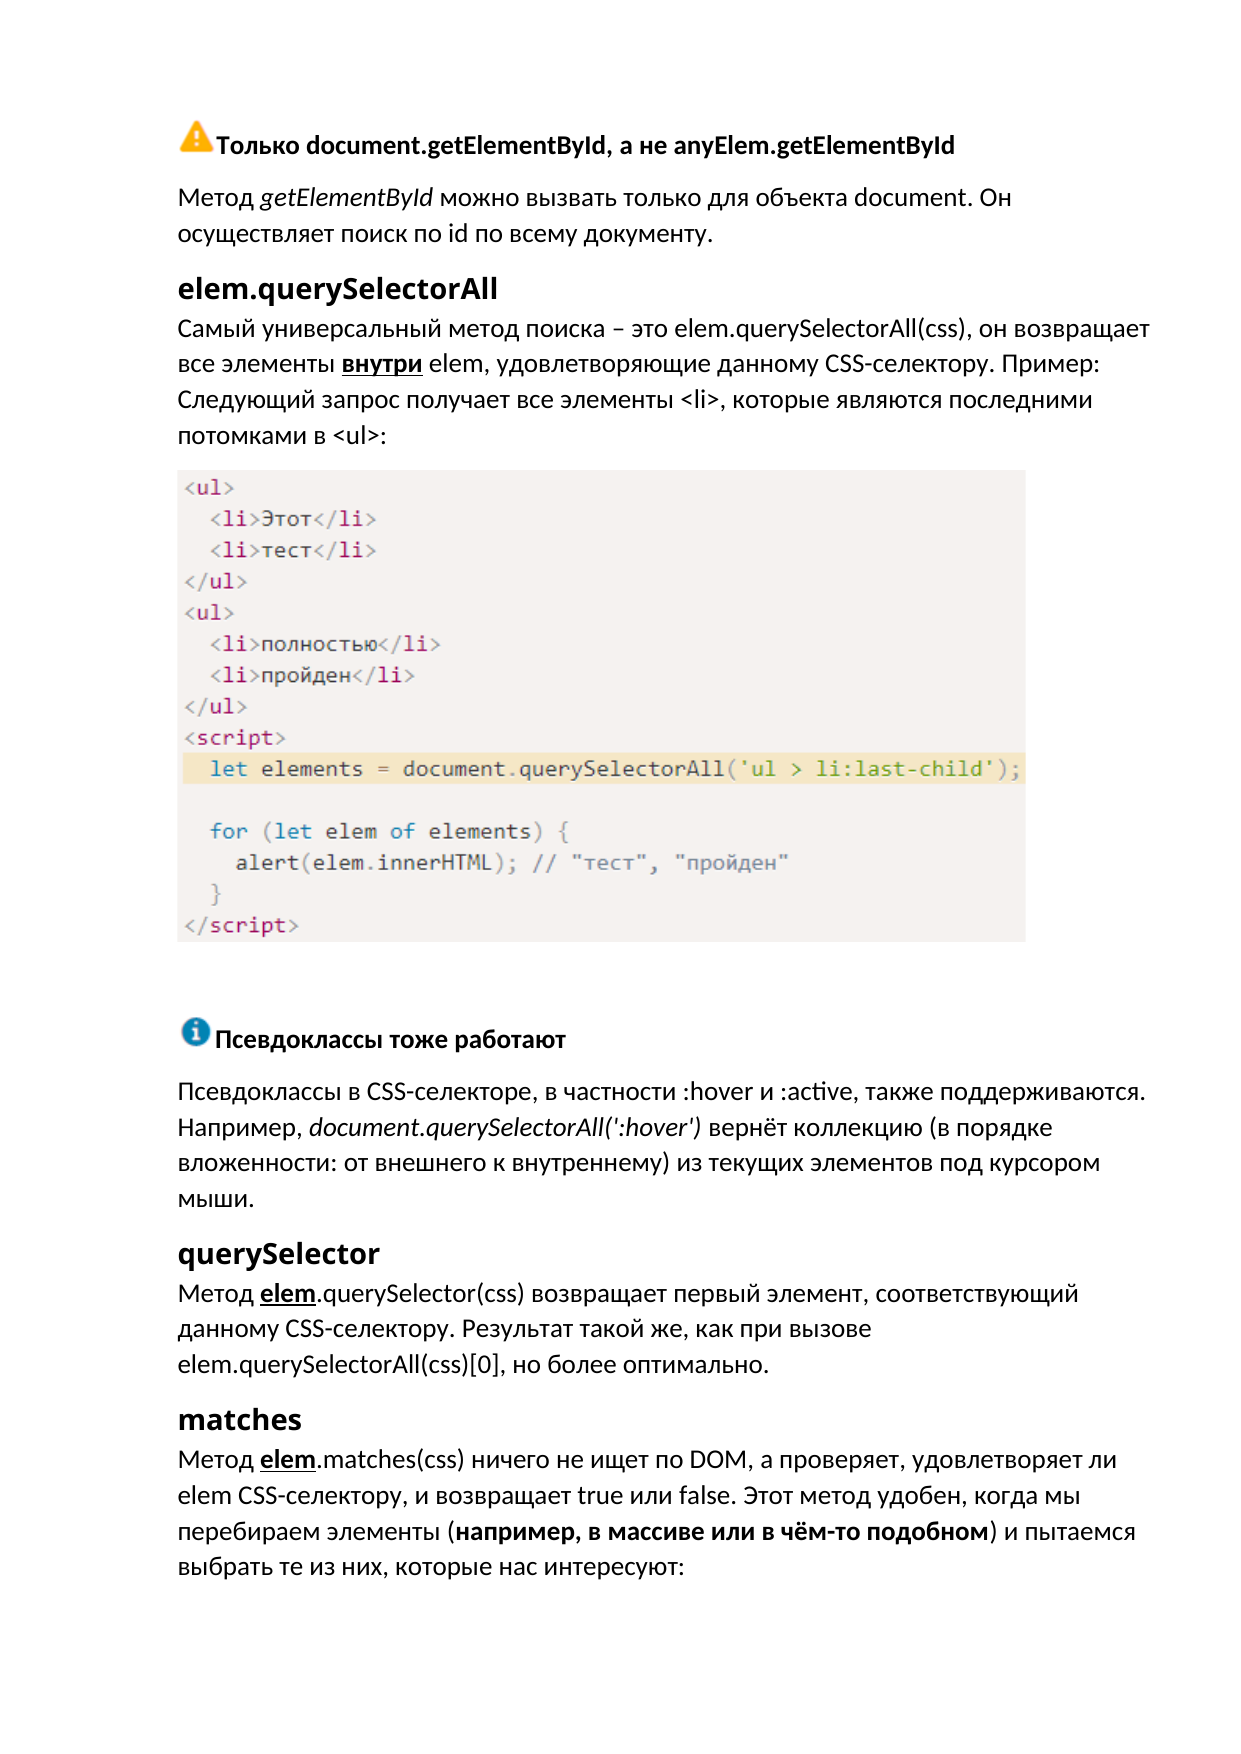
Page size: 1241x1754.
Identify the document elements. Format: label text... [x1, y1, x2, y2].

picture [177, 118, 217, 155]
text Псевдоклассы тоже работают [177, 1014, 1152, 1055]
subtitle matches [177, 1399, 1152, 1439]
text Только document.getElementById, а не anyElem.getElementById [177, 118, 1152, 161]
text Метод elem.matches(css) ничего не ищет по DOM, а проверяет, удовлетворяет ли elem CSS-селектору, и возвращает true или false. Этот метод удобен, когда мы перебираем элементы (например, в массиве или в чём-то подобном) и пытаемся выбрать те из них, которые нас интересуют: [177, 1442, 1152, 1582]
text Метод getElementById можно вызвать только для объекта document. Он осуществляет поиск по id по всему документу. [177, 180, 1152, 249]
text Самый универсальный метод поиска – это elem.querySelectorAll(css), он возвращает все элементы внутри elem, удовлетворяющие данному CSS-селектору. Пример: Следующий запрос получает все элементы <li>, которые являются последними потомками в <ul>: [177, 311, 1152, 451]
text Метод elem.querySelector(css) возвращает первый элемент, соответствующий данному CSS-селектору. Результат такой же, как при вызове elem.querySelectorAll(css)[0], но более оптимально. [177, 1276, 1152, 1380]
picture [177, 470, 1026, 942]
text Псевдоклассы в CSS-селекторе, в частности :hover и :active, также поддерживаются. Например, document.querySelectorAll(':hover') вернёт коллекцию (в порядке вложенности: от внешнего к внутреннему) из текущих элементов под курсором мыши. [177, 1074, 1152, 1214]
picture [177, 1013, 215, 1048]
subtitle elem.querySelectorAll [177, 268, 1152, 308]
subtitle querySelector [177, 1233, 1152, 1273]
